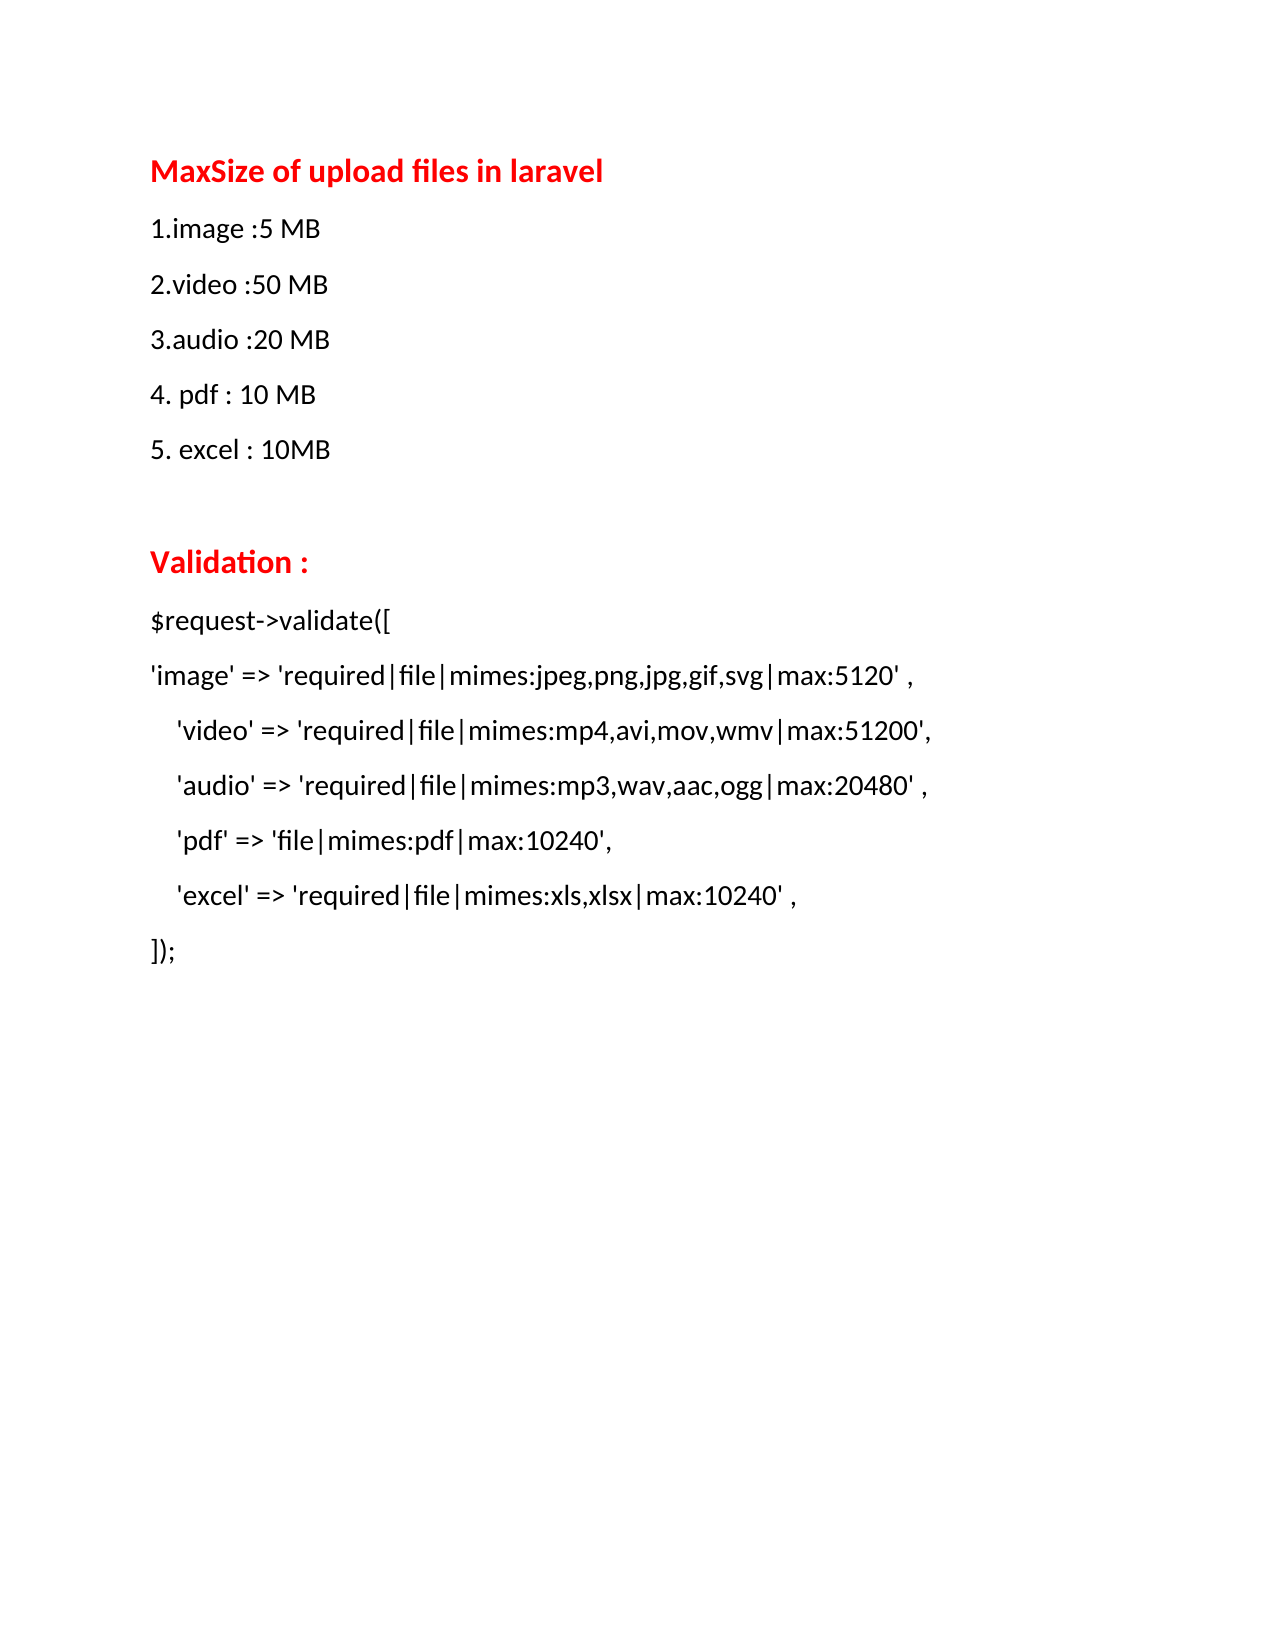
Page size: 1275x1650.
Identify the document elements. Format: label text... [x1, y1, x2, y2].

text $request->validate([ [150, 602, 1125, 637]
text 1.image :5 MB [150, 211, 1125, 246]
text 'audio' => 'required|file|mimes:mp3,wav,aac,ogg|max:20480' , [150, 767, 1125, 803]
text 5. excel : 10MB [150, 431, 1125, 467]
text 2.video :50 MB [150, 266, 1125, 301]
text 'video' => 'required|file|mimes:mp4,avi,mov,wmv|max:51200', [150, 712, 1125, 748]
text 3.audio :20 MB [150, 321, 1125, 356]
text Validation : [150, 541, 1125, 582]
text ]); [150, 932, 1125, 968]
text 'image' => 'required|file|mimes:jpeg,png,jpg,gif,svg|max:5120' , [150, 657, 1125, 693]
text 4. pdf : 10 MB [150, 376, 1125, 412]
text 'excel' => 'required|file|mimes:xls,xlsx|max:10240' , [150, 877, 1125, 913]
text 'pdf' => 'file|mimes:pdf|max:10240', [150, 822, 1125, 858]
text MaxSize of upload files in laravel [150, 150, 1125, 191]
